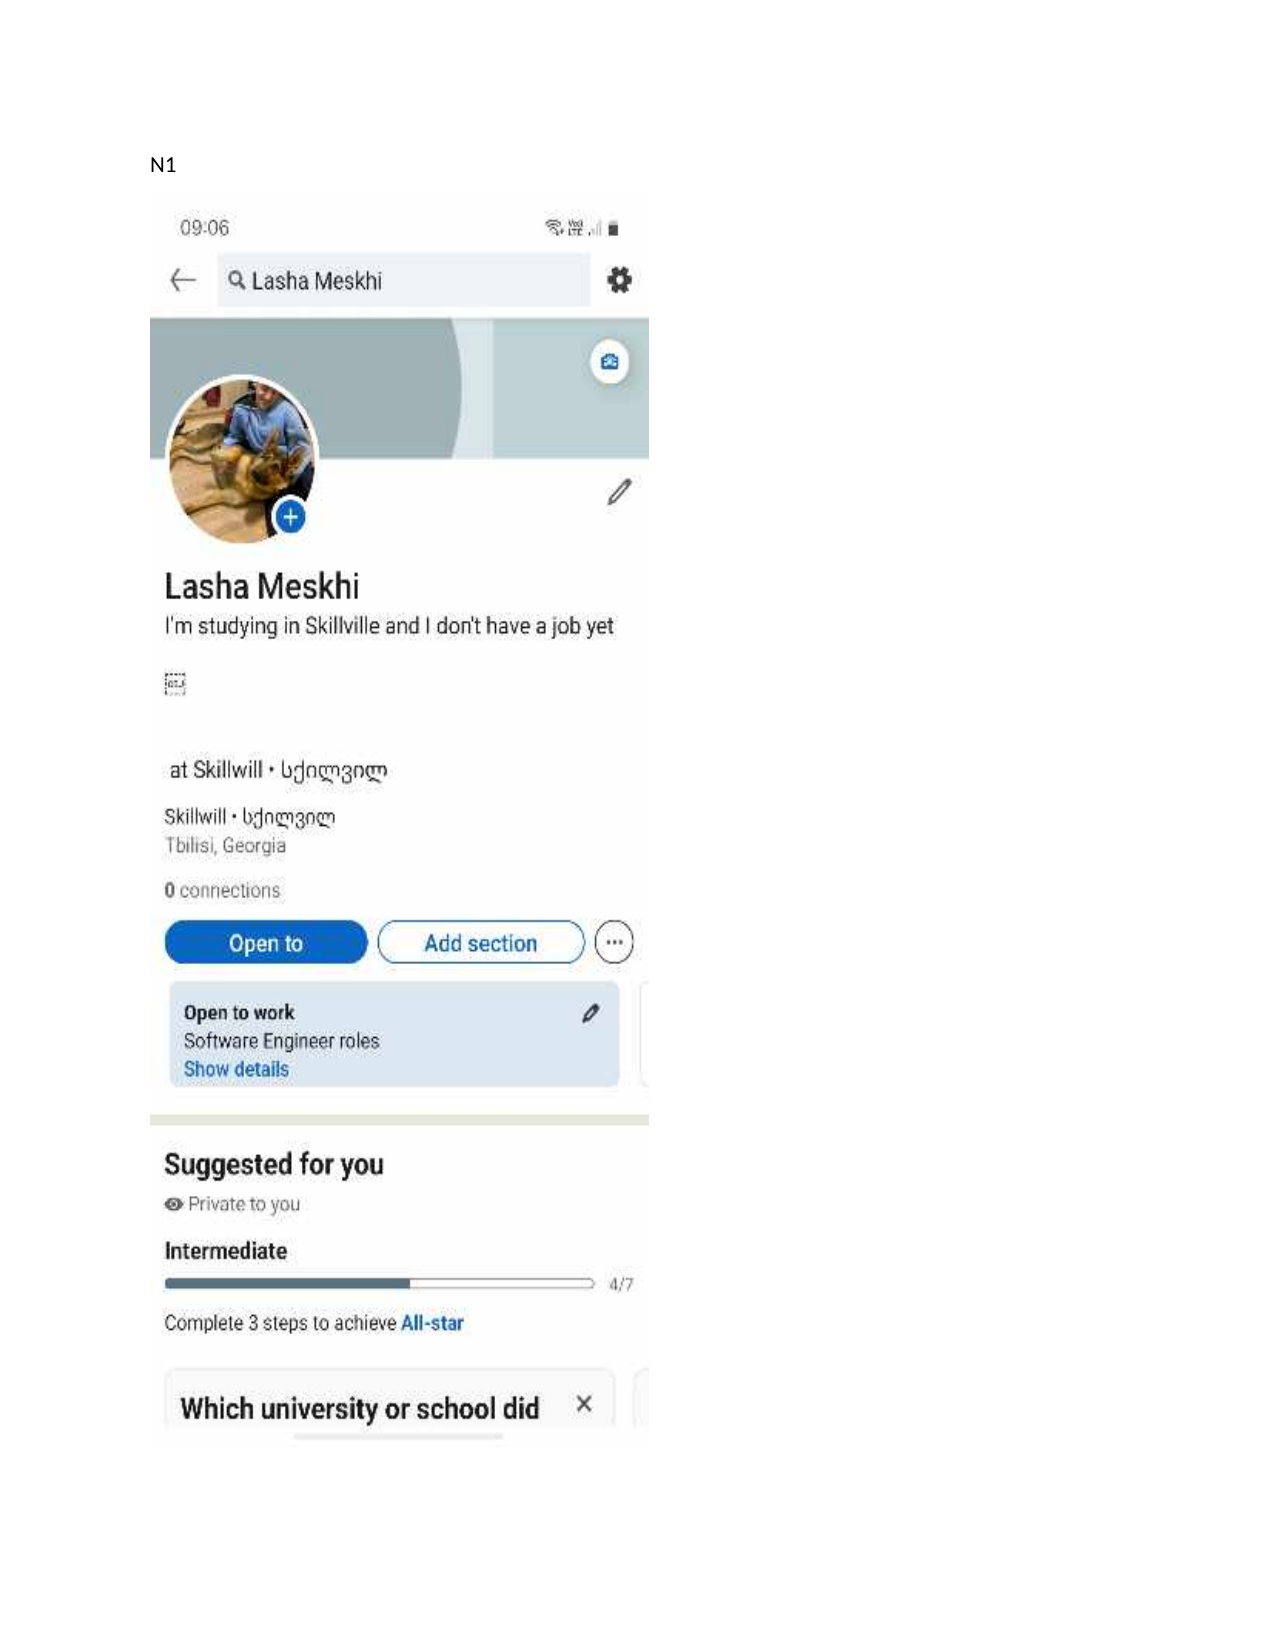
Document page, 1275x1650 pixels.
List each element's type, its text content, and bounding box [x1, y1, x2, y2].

picture [150, 196, 649, 1447]
text N1 [150, 150, 1125, 178]
